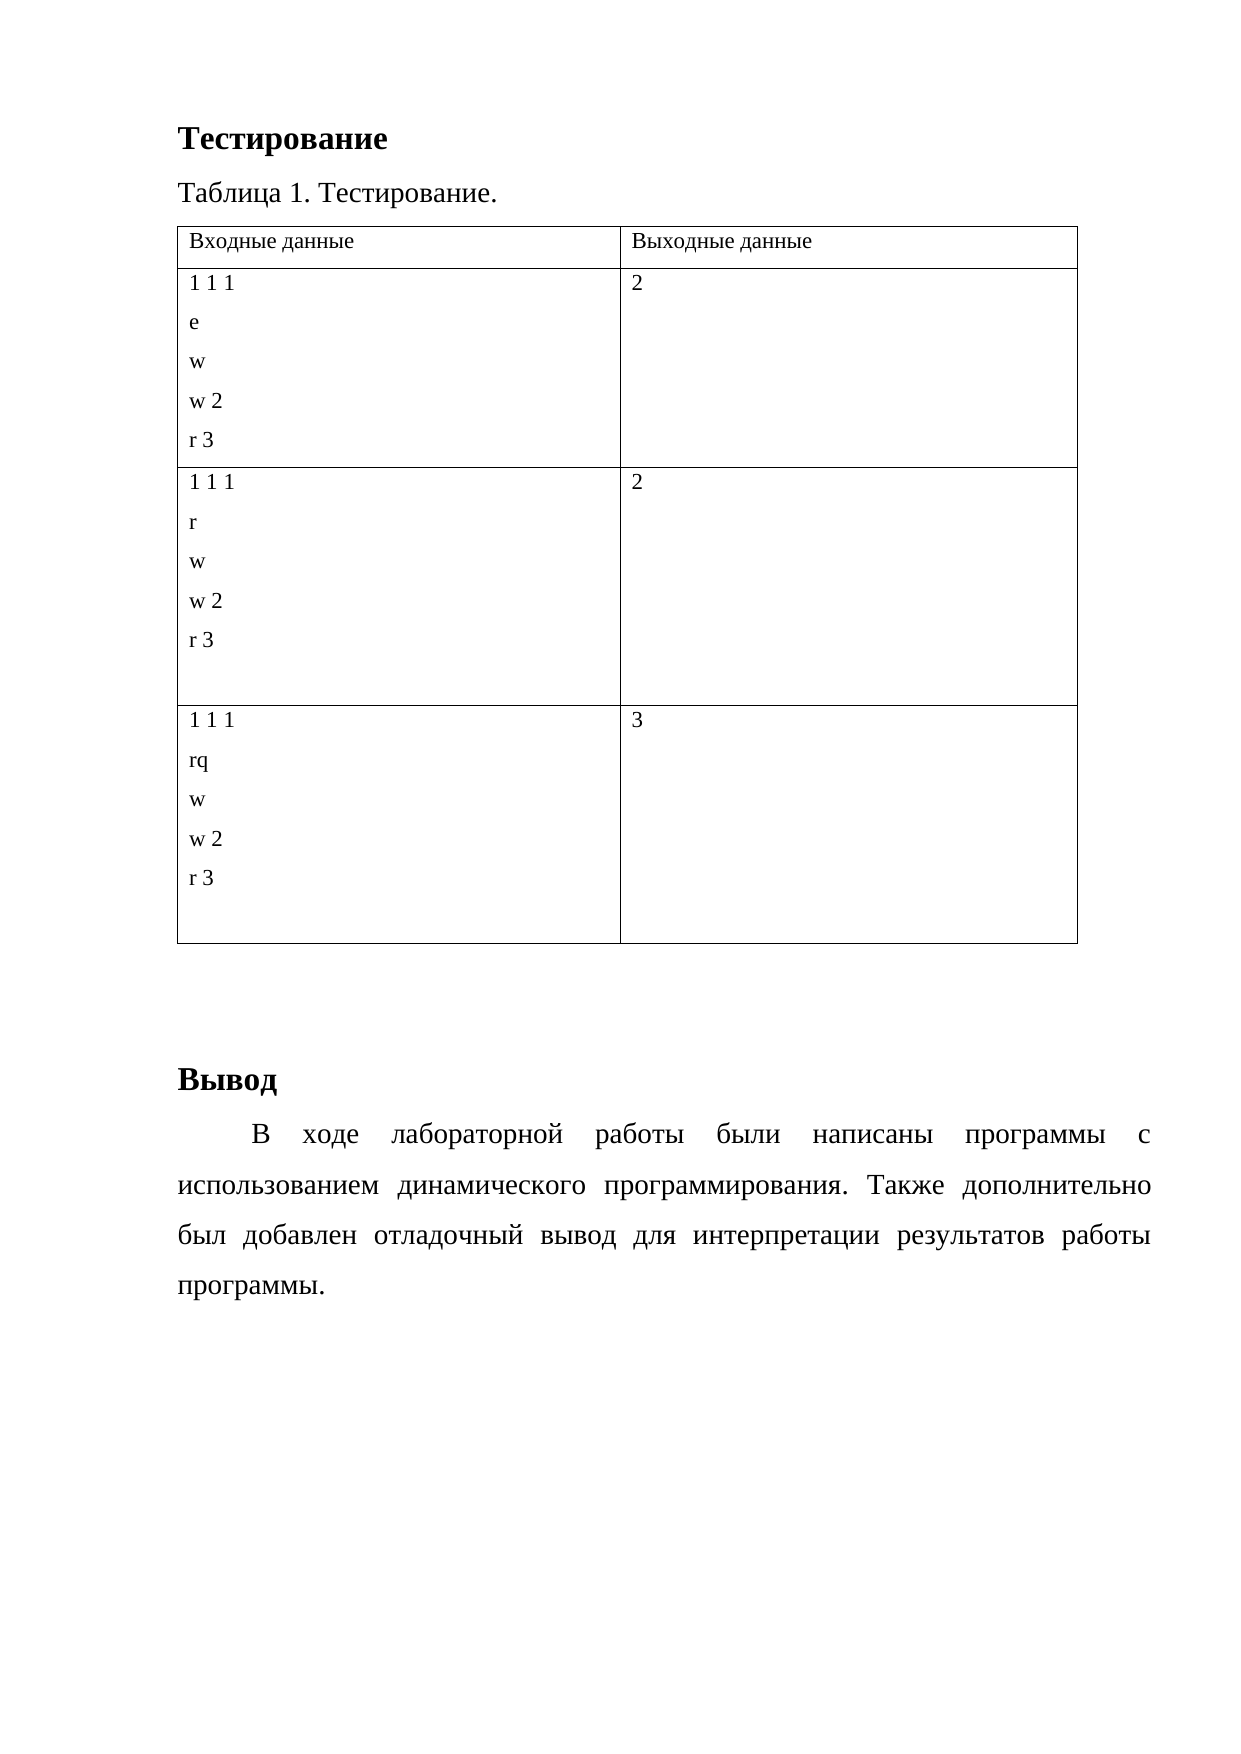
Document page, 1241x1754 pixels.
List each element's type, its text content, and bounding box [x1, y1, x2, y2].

text Тестирование [177, 118, 1152, 156]
table_cell 1 1 1 rq w w 2 r 3 [178, 706, 620, 943]
table_cell 1 1 1 r w w 2 r 3 [178, 468, 620, 705]
text Таблица 1. Тестирование. [177, 176, 1152, 209]
table_header Выходные данные [621, 227, 1077, 268]
text Вывод [177, 1059, 1152, 1097]
text В ходе лабораторной работы были написаны программы с использованием динамического программирования. Также дополнительно был добавлен отладочный вывод для интерпретации результатов работы программы. [177, 1117, 1152, 1301]
table_cell 2 [621, 468, 1077, 705]
table_cell 2 [621, 269, 1077, 467]
table_cell 3 [621, 706, 1077, 943]
table_cell 1 1 1 e w w 2 r 3 [178, 269, 620, 467]
table_header Входные данные [178, 227, 620, 268]
